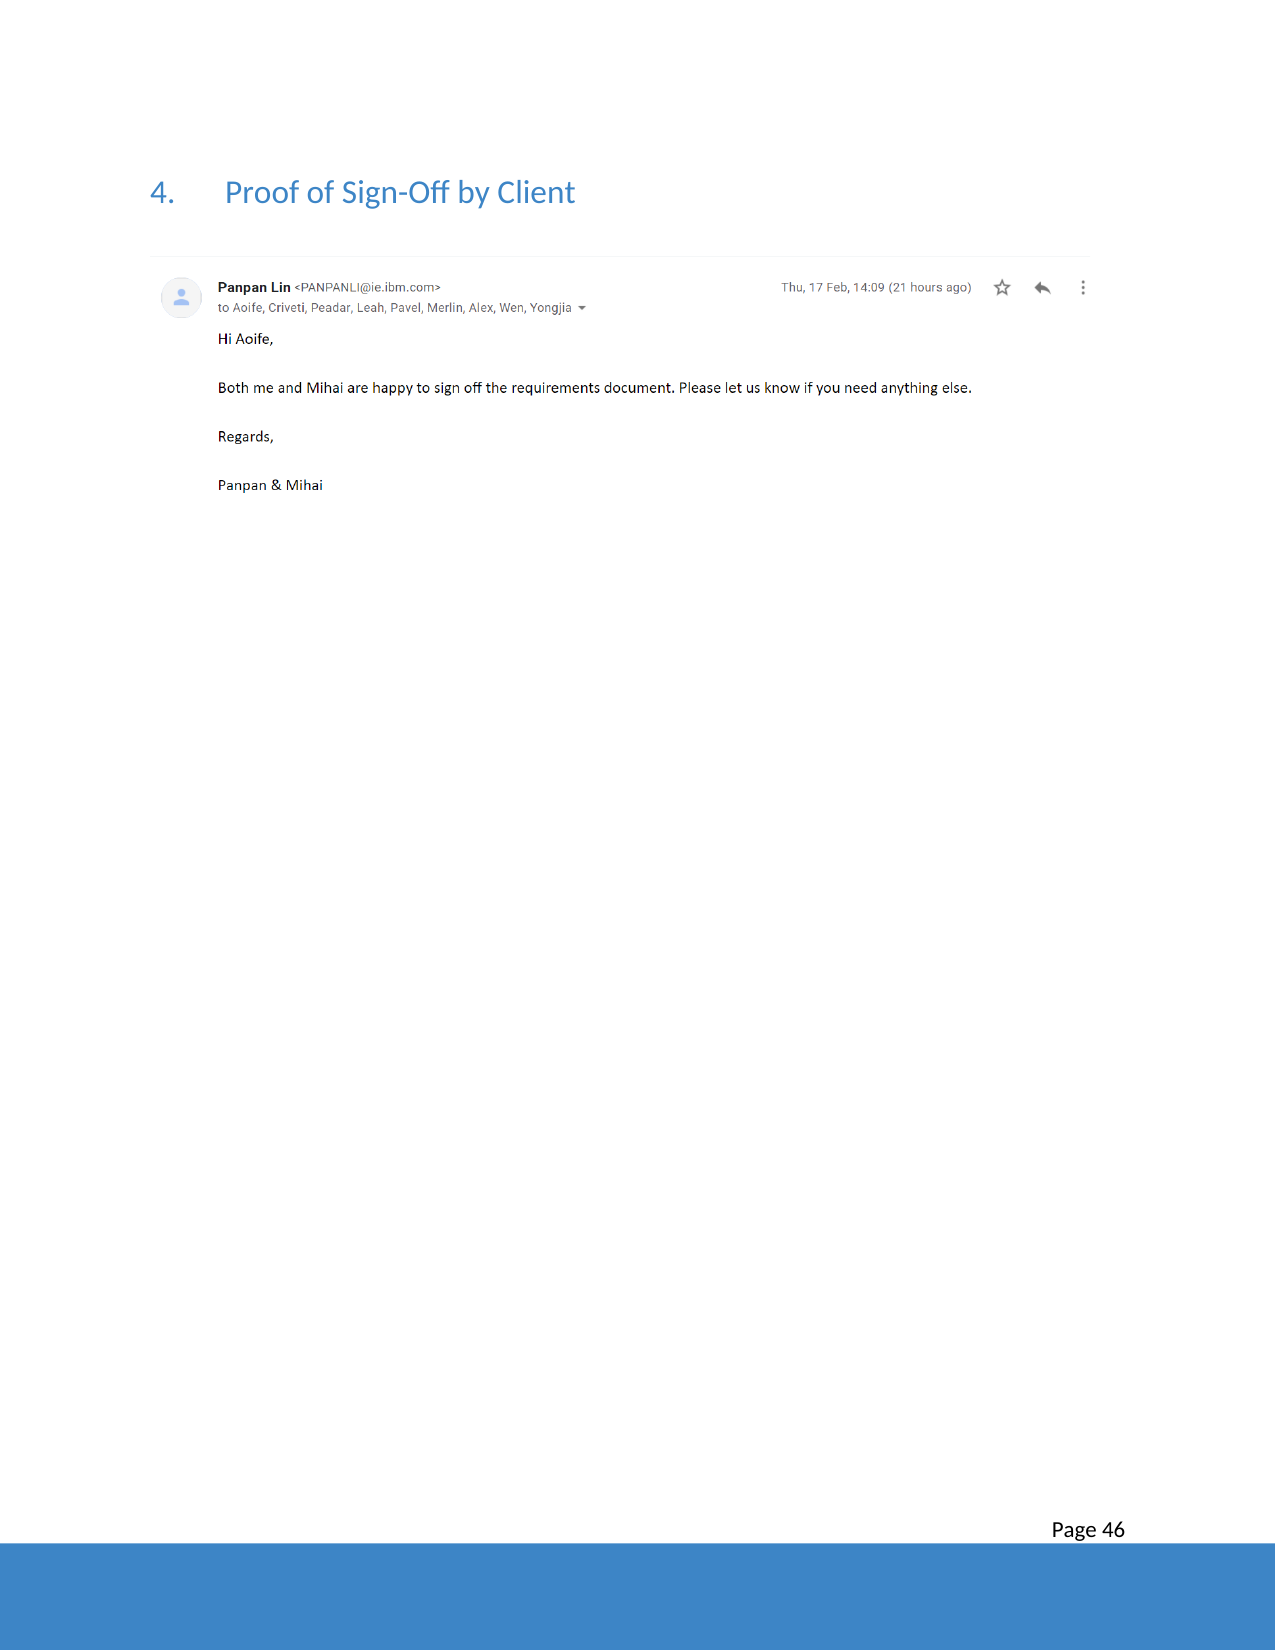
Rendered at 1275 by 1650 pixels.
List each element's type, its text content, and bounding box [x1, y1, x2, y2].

subtitle 4. Proof of Sign-Off by Client [150, 171, 1125, 212]
picture [150, 256, 1091, 549]
